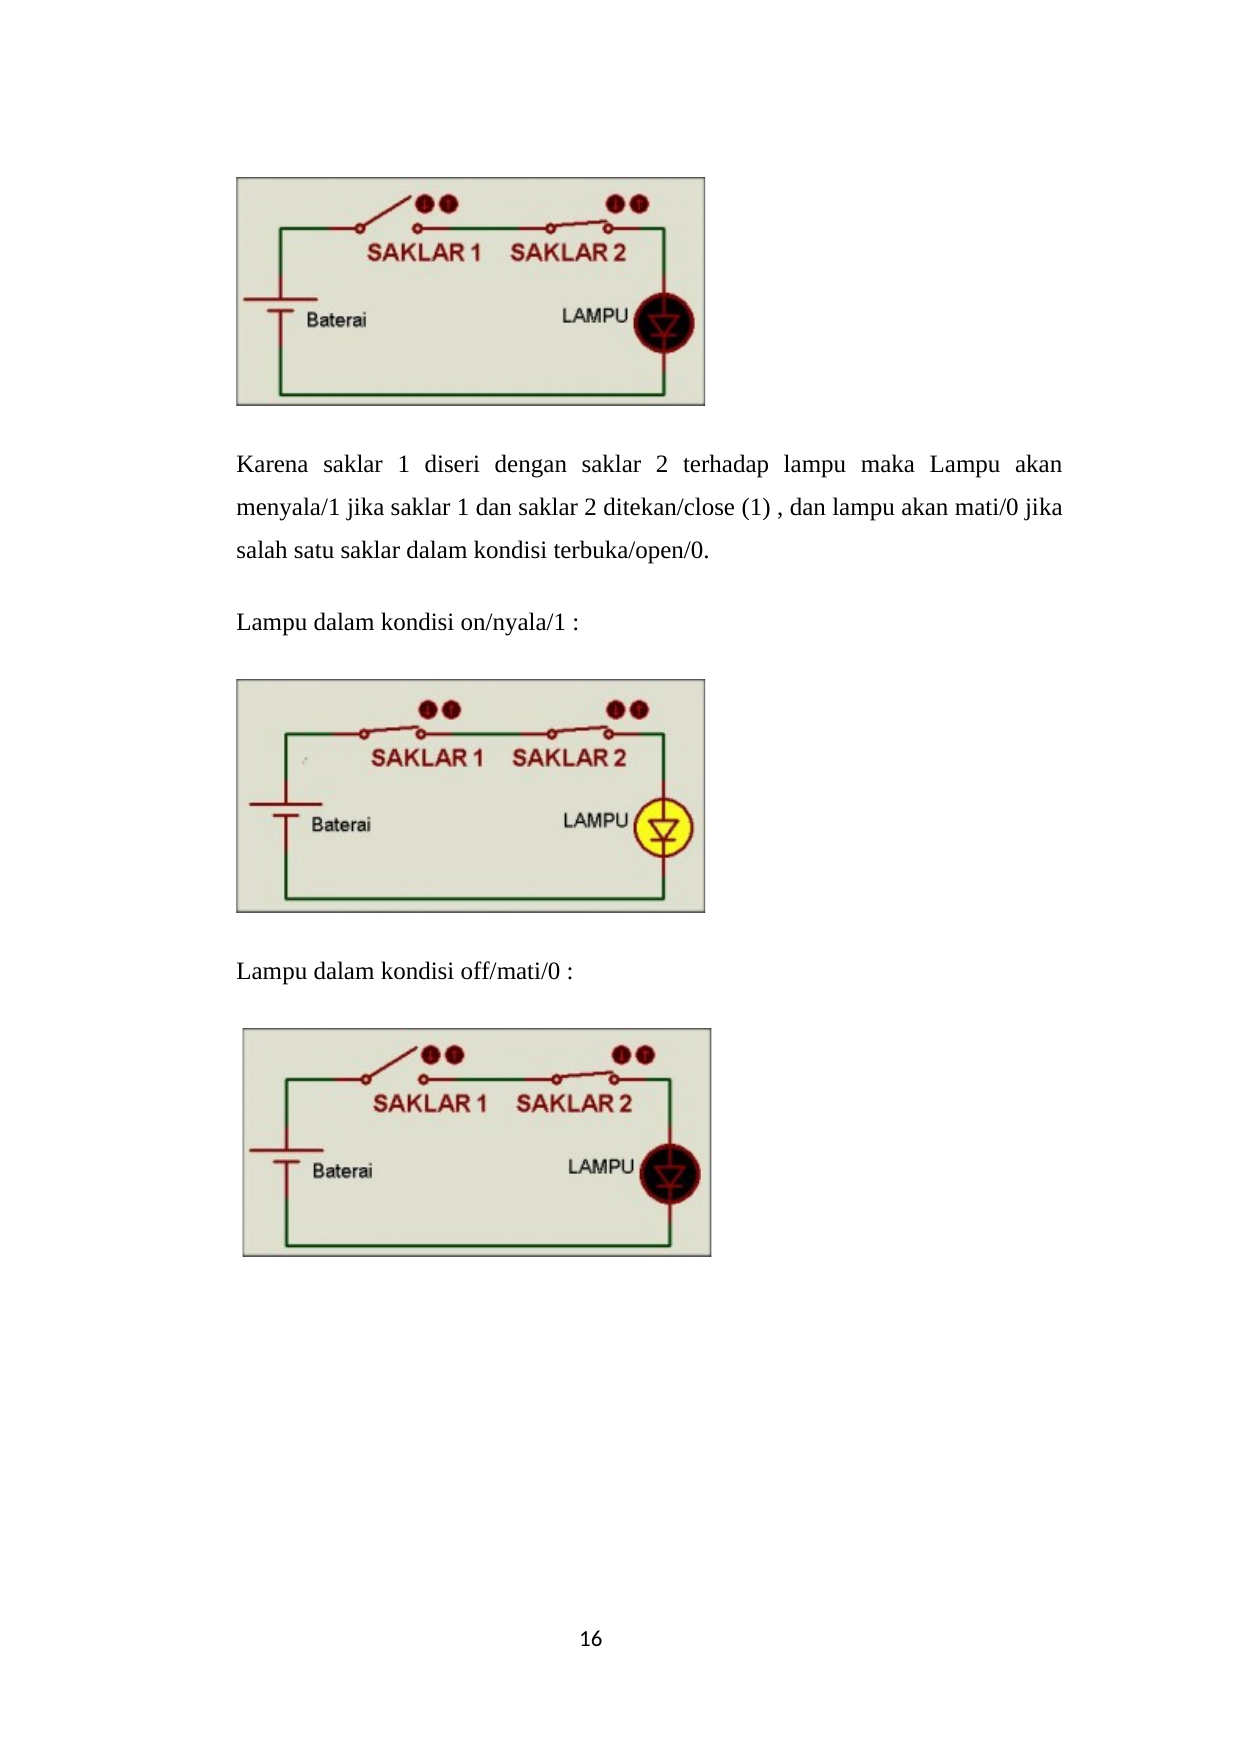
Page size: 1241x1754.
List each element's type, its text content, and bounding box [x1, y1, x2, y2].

picture [236, 679, 705, 913]
text Karena saklar 1 diseri dengan saklar 2 terhadap lampu maka Lampu akan menyala/1 jika saklar 1 dan saklar 2 ditekan/close (1) , dan lampu akan mati/0 jika salah satu saklar dalam kondisi terbuka/open/0. [236, 449, 1063, 564]
picture [242, 1028, 712, 1257]
text Lampu dalam kondisi off/mati/0 : [236, 956, 1063, 985]
picture [236, 177, 705, 406]
text Lampu dalam kondisi on/nyala/1 : [236, 607, 1063, 636]
